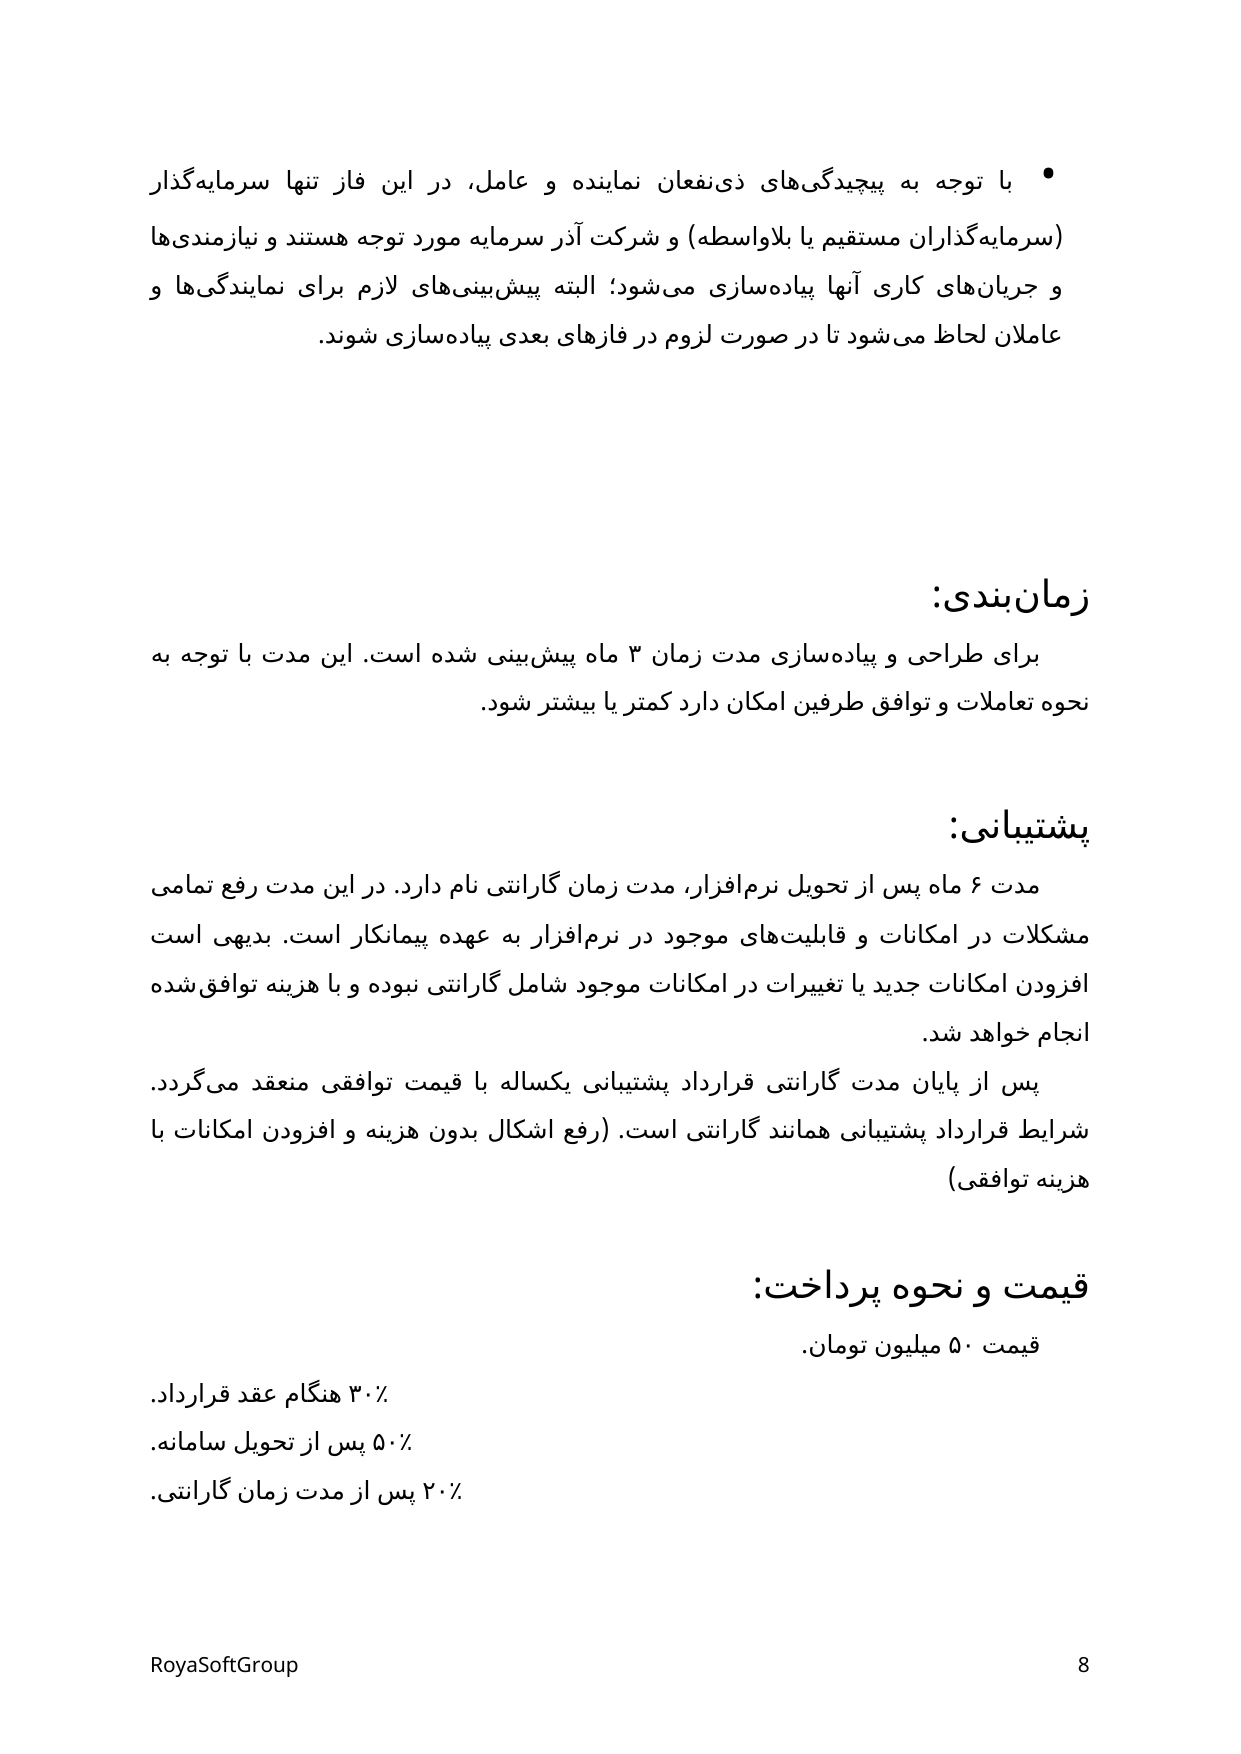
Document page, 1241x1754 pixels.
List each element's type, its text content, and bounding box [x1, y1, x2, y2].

text پس از پایان مدت گارانتی قرارداد پشتیبانی یکساله با قیمت توافقی منعقد می‌گردد. شرایط قرارداد پشتیبانی همانند گارانتی است. (رفع اشکال بدون هزینه و افزودن امکانات با هزینه توافقی) [150, 1068, 1090, 1198]
subtitle زمان‌بندی: [150, 574, 1090, 623]
text ۲۰٪ پس از مدت زمان گارانتی. [150, 1477, 1090, 1510]
list با توجه به پیچیدگی‌های ذی‌نفعان نماینده و عامل، در این فاز تنها سرمایه‌گذار (سرمایه‌گذاران مستقیم یا بلاواسطه) و شرکت آذر سرمایه مورد توجه هستند و نیازمندی‌ها و جریان‌های کاری آنها پیاده‌سازی می‌شود؛ البته پیش‌بینی‌های لازم برای نمایندگی‌ها و عاملان لحاظ می‌شود تا در صورت لزوم در فازهای بعدی پیاده‌سازی شوند. [150, 150, 1063, 354]
subtitle پشتیبانی: [150, 805, 1090, 854]
subtitle قیمت و نحوه پرداخت: [150, 1265, 1090, 1314]
text مدت ۶ ماه پس از تحویل نرم‌افزار، مدت زمان گارانتی نام دارد. در این مدت رفع تمامی مشکلات در امکانات و قابلیت‌های موجود در نرم‌افزار به عهده پیمانکار است. بدیهی است افزودن امکانات جدید یا تغییرات در امکانات موجود شامل گارانتی نبوده و با هزینه توافق‌شده انجام خواهد شد. [150, 871, 1090, 1051]
text ۳۰٪ هنگام عقد قرارداد. [150, 1379, 1090, 1412]
text ۵۰٪ پس از تحویل سامانه. [150, 1428, 1090, 1461]
text قیمت ۵۰ میلیون تومان. [150, 1331, 1090, 1363]
text برای طراحی و پیاده‌سازی مدت زمان ۳ ماه پیش‌بینی شده است. این مدت با توجه به نحوه تعاملات و توافق طرفین امکان دارد کمتر یا بیشتر شود. [150, 639, 1090, 721]
